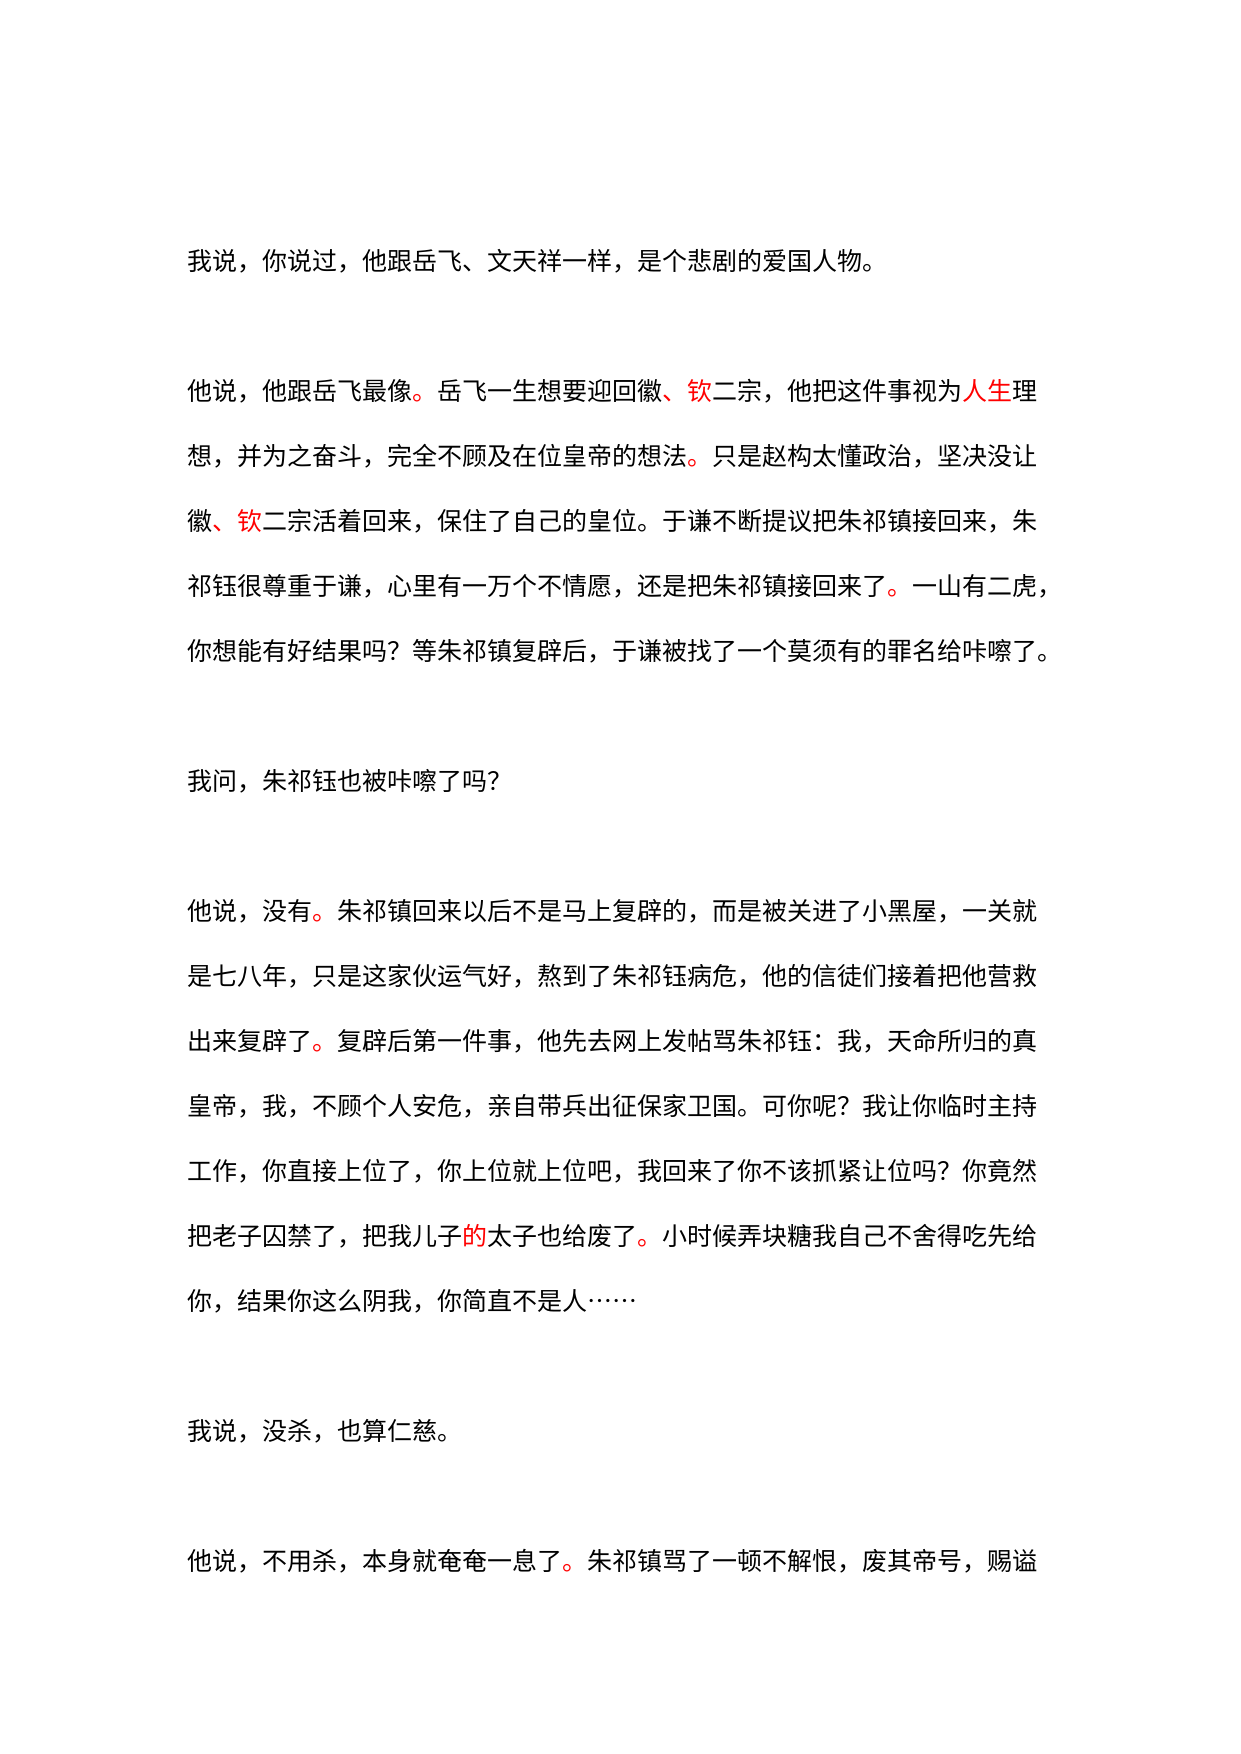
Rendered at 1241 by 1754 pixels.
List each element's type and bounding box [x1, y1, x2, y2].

text [187, 162, 1053, 1592]
